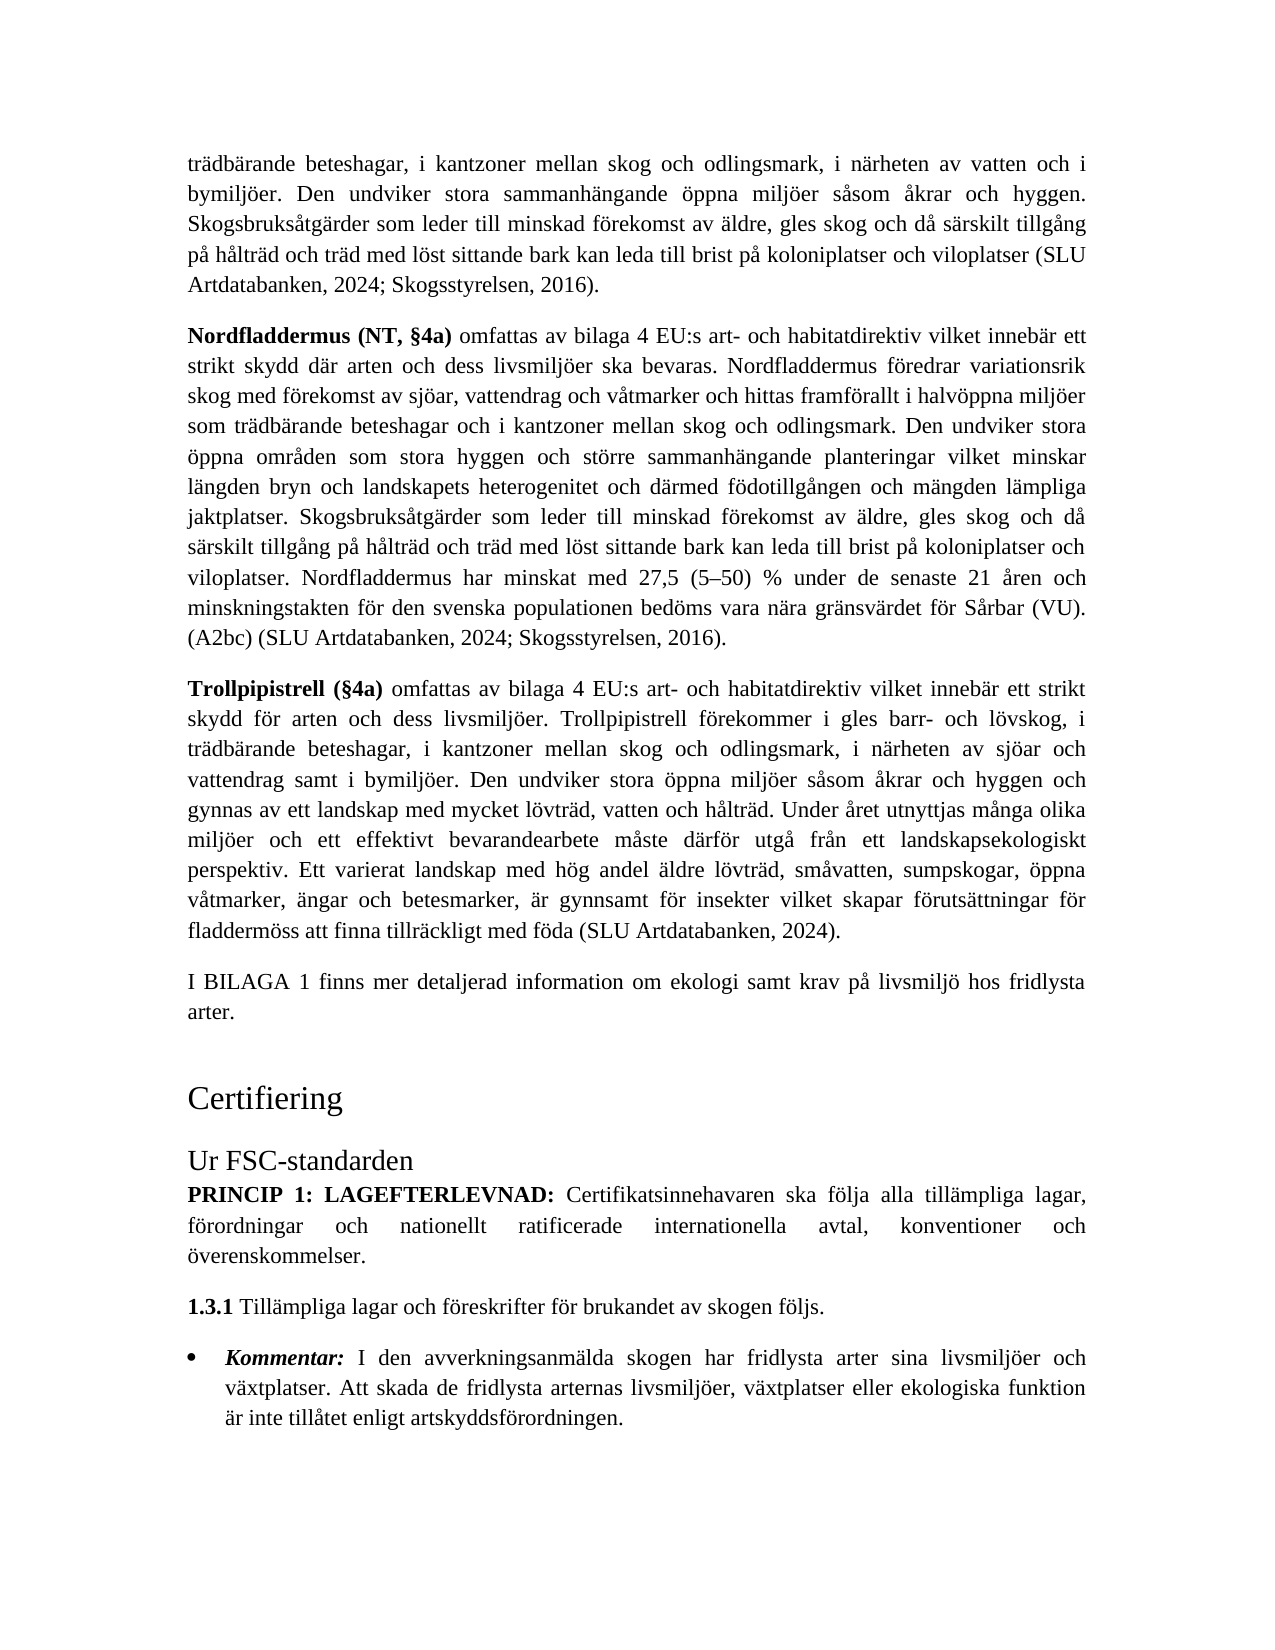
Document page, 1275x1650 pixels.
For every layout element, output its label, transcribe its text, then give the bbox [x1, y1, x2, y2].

text 1.3.1 Tillämpliga lagar och föreskrifter för brukandet av skogen följs. [187, 1293, 1087, 1319]
subtitle Ur FSC-standarden [187, 1143, 1087, 1177]
text I BILAGA 1 finns mer detaljerad information om ekologi samt krav på livsmiljö hos fridlysta arter. [187, 968, 1087, 1024]
text PRINCIP 1: LAGEFTERLEVNAD: Certifikatsinnehavaren ska följa alla tillämpliga lagar, förordningar och nationellt ratificerade internationella avtal, konventioner och överenskommelser. [187, 1182, 1087, 1268]
text Nordfladdermus (NT, §4a) omfattas av bilaga 4 EU:s art- och habitatdirektiv vilket innebär ett strikt skydd där arten och dess livsmiljöer ska bevaras. Nordfladdermus föredrar variationsrik skog med förekomst av sjöar, vattendrag och våtmarker och hittas framförallt i halvöppna miljöer som trädbärande beteshagar och i kantzoner mellan skog och odlingsmark. Den undviker stora öppna områden som stora hyggen och större sammanhängande planteringar vilket minskar längden bryn och landskapets heterogenitet och därmed födotillgången och mängden lämpliga jaktplatser. Skogsbruksåtgärder som leder till minskad förekomst av äldre, gles skog och då särskilt tillgång på hålträd och träd med löst sittande bark kan leda till brist på koloniplatser och viloplatser. Nordfladdermus har minskat med 27,5 (5–50) % under de senaste 21 åren och minskningstakten för den svenska populationen bedöms vara nära gränsvärdet för Sårbar (VU). (A2bc) (SLU Artdatabanken, 2024; Skogsstyrelsen, 2016). [187, 322, 1087, 650]
list Kommentar: I den avverkningsanmälda skogen har fridlysta arter sina livsmiljöer och växtplatser. Att skada de fridlysta arternas livsmiljöer, växtplatser eller ekologiska funktion är inte tillåtet enligt artskyddsförordningen. [187, 1344, 1087, 1431]
text Trollpipistrell (§4a) omfattas av bilaga 4 EU:s art- och habitatdirektiv vilket innebär ett strikt skydd för arten och dess livsmiljöer. Trollpipistrell förekommer i gles barr- och lövskog, i trädbärande beteshagar, i kantzoner mellan skog och odlingsmark, i närheten av sjöar och vattendrag samt i bymiljöer. Den undviker stora öppna miljöer såsom åkrar och hyggen och gynnas av ett landskap med mycket lövträd, vatten och hålträd. Under året utnyttjas många olika miljöer och ett effektivt bevarandearbete måste därför utgå från ett landskapsekologiskt perspektiv. Ett varierat landskap med hög andel äldre lövträd, småvatten, sumpskogar, öppna våtmarker, ängar och betesmarker, är gynnsamt för insekter vilket skapar förutsättningar för fladdermöss att finna tillräckligt med föda (SLU Artdatabanken, 2024). [187, 675, 1087, 943]
subtitle Certifiering [187, 1078, 1087, 1116]
